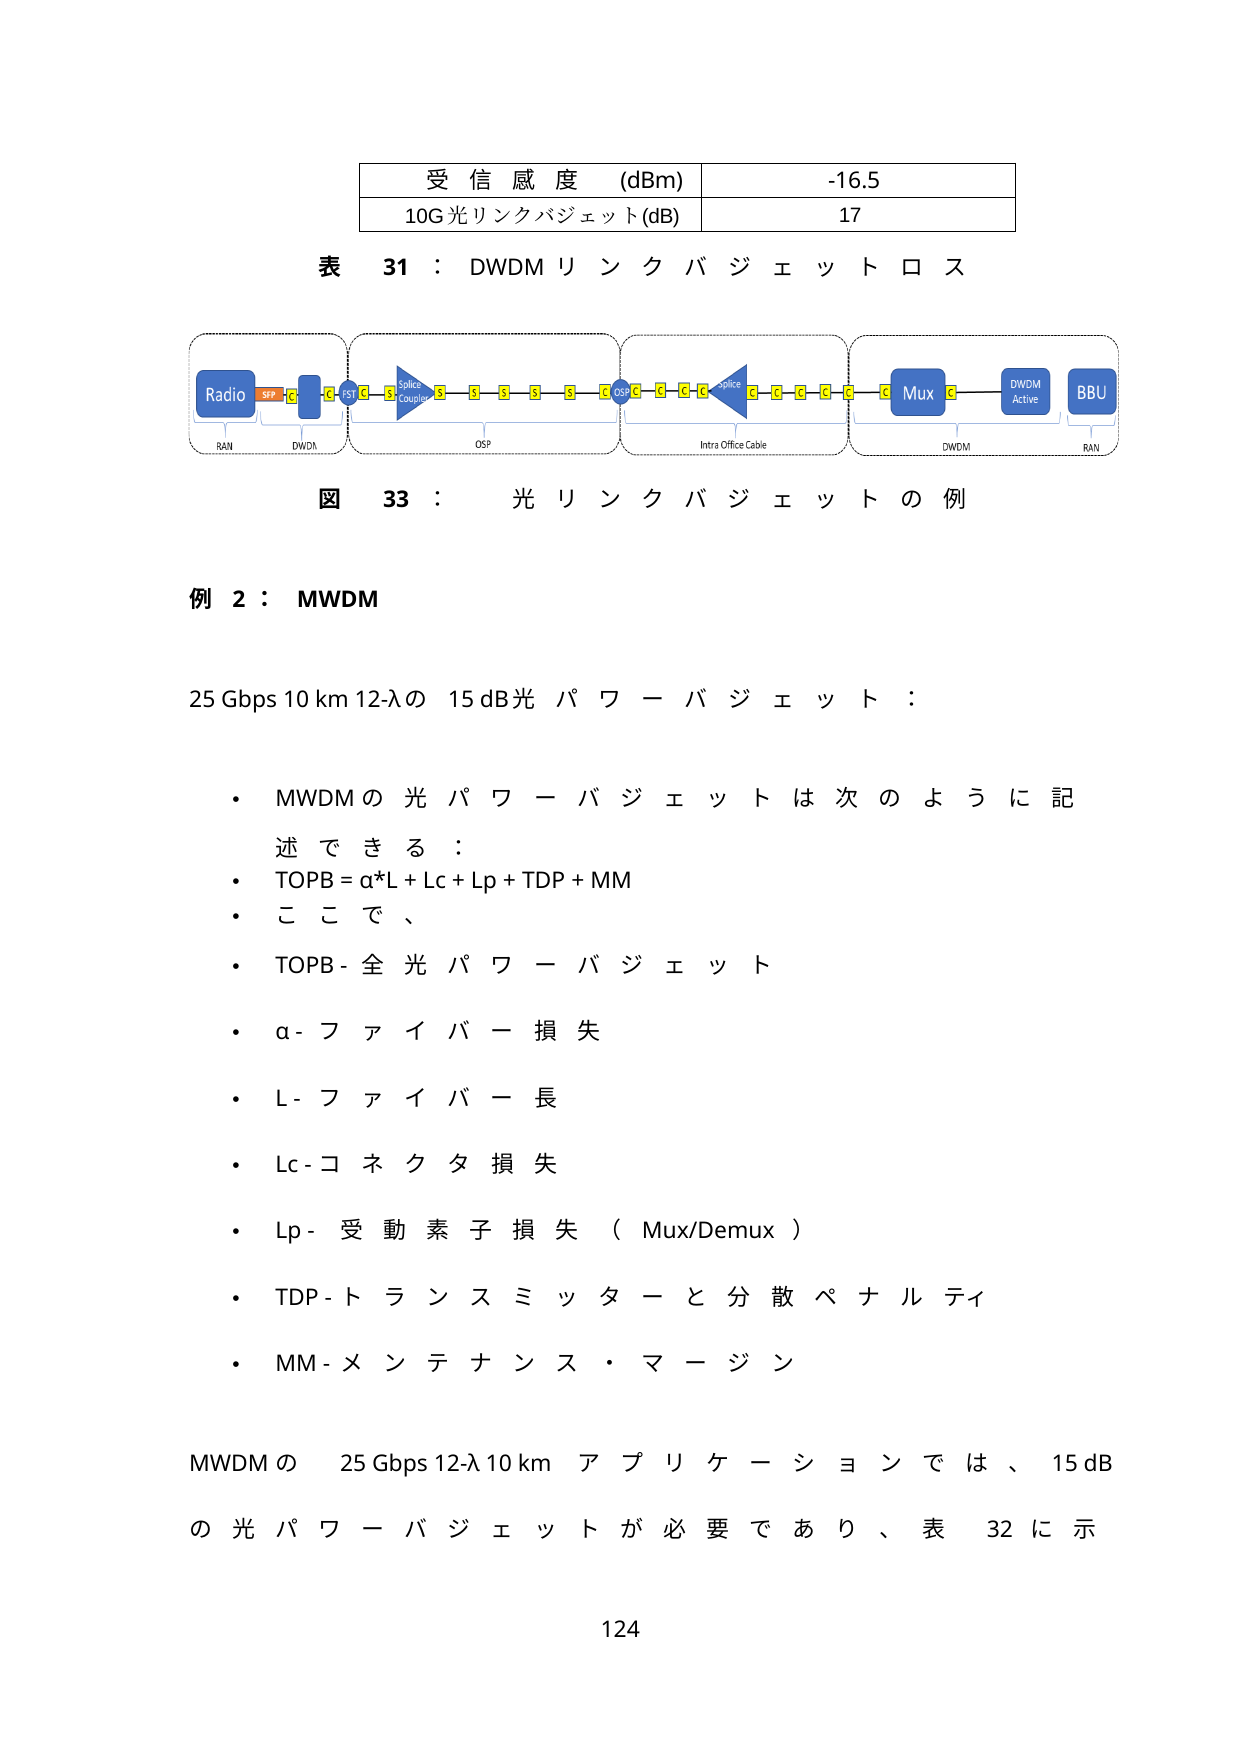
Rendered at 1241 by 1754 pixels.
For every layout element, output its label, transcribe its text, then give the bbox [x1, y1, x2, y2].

list TOPB = α*L + Lc + Lp + TDP + MM [211, 863, 1116, 897]
list ここで、 [211, 897, 1116, 930]
list MM - メンテナンス・マージン [211, 1329, 1116, 1395]
list Lc - コネクタ損失 [211, 1129, 1116, 1196]
list 図 33： 光リンクバジェットの例 [183, 465, 1116, 531]
list 25 Gbps 10 km 12-λの15 dB光パワーバジェット： [183, 664, 1116, 731]
picture [188, 333, 1119, 456]
table_cell 受信感度 (dBm) [360, 164, 701, 197]
list TDP - トランスミッターと分散ペナルティ [211, 1262, 1116, 1329]
table_cell 10G光リンクバジェット(dB) [360, 198, 701, 231]
list 表 31：DWDMリンクバジェットロス [183, 232, 1116, 298]
list MWDMの光パワーバジェットは次のように記述できる： [211, 764, 1116, 863]
list L - ファイバー長 [211, 1063, 1116, 1129]
list α - ファイバー損失 [211, 996, 1116, 1063]
table_cell 17 [702, 198, 1015, 231]
list TOPB - 全光パワーバジェット [211, 930, 1116, 996]
table_cell -16.5 [702, 164, 1015, 197]
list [183, 1428, 1116, 1561]
list 例2：MWDM [183, 564, 1116, 631]
list Lp - 受動素子損失（Mux/Demux） [211, 1196, 1116, 1262]
